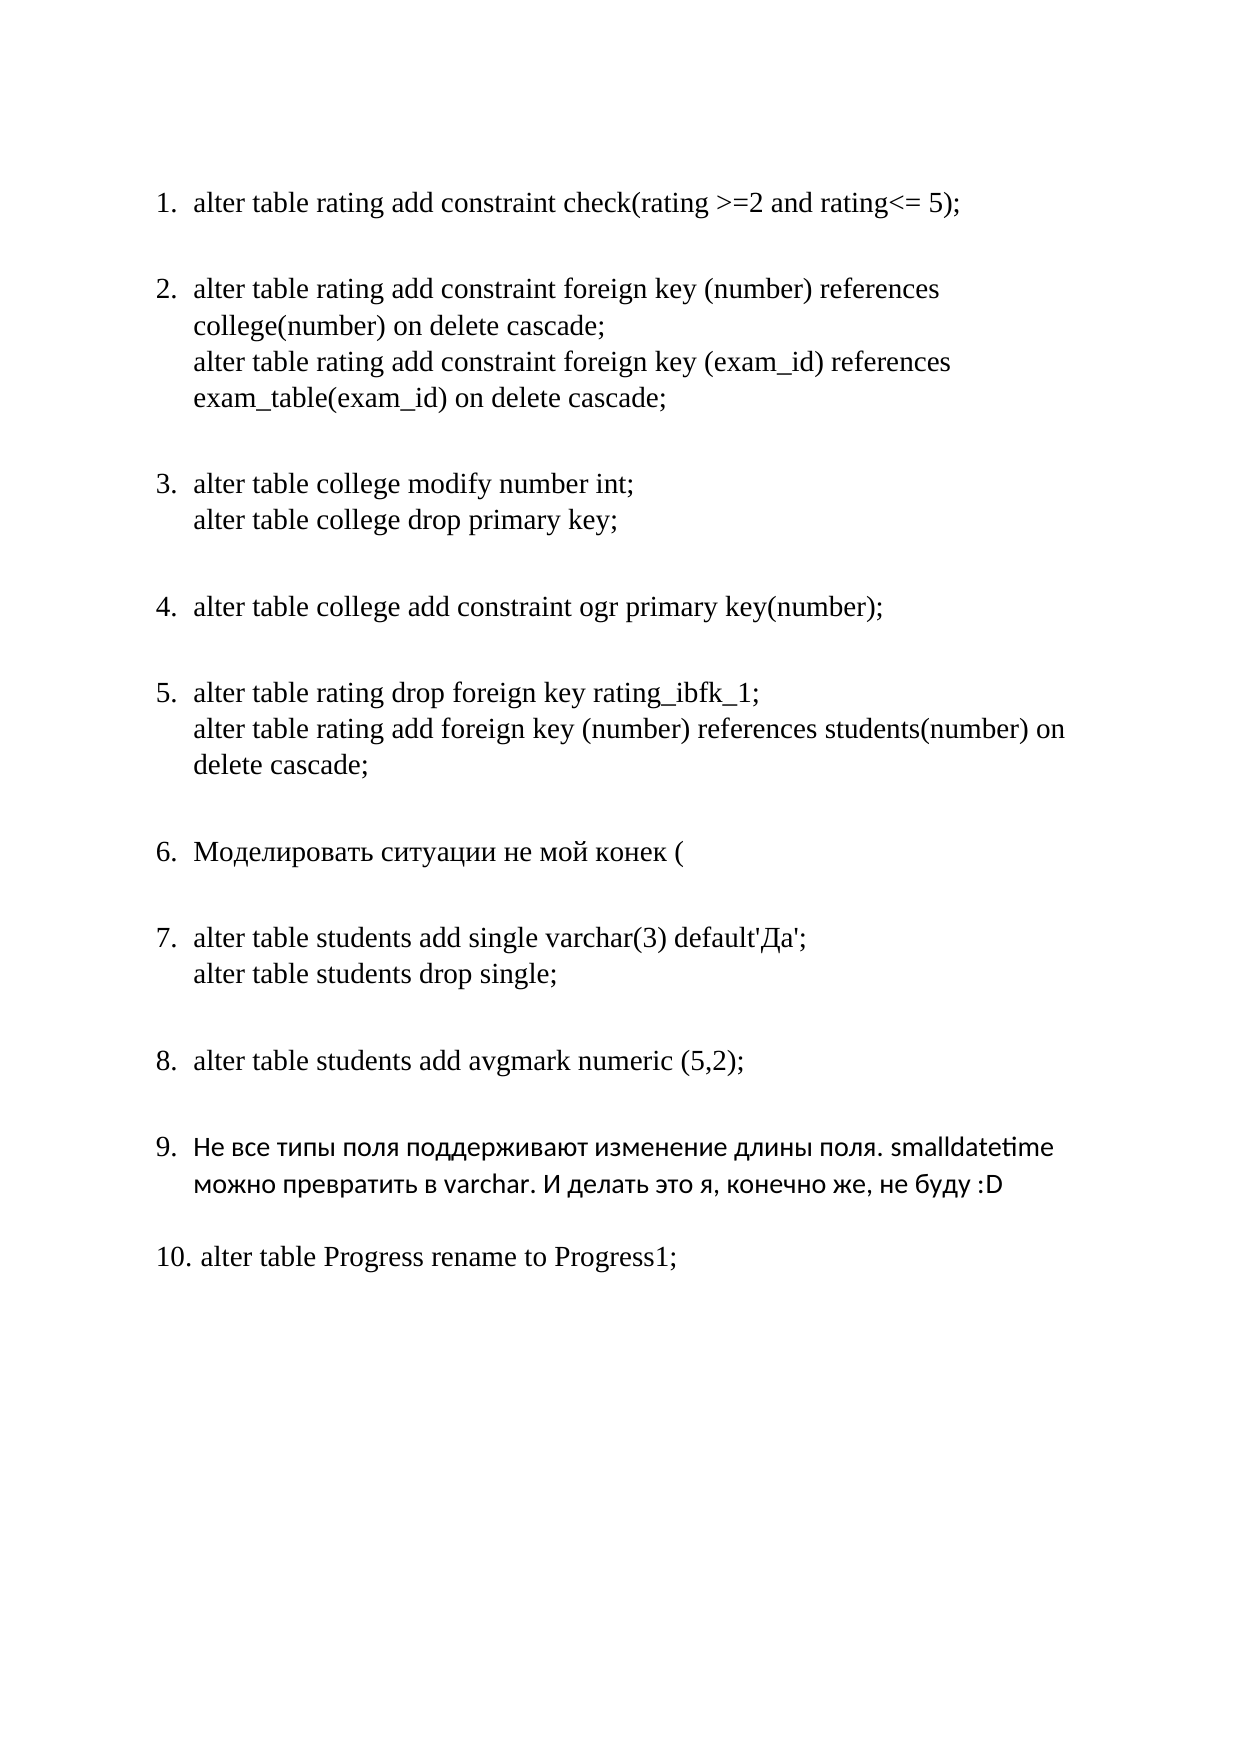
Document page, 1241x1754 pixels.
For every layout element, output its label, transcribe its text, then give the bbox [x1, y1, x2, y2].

list alter table rating add constraint check(rating >=2 and rating<= 5); [156, 185, 1122, 219]
list alter table students drop single; [193, 956, 1122, 990]
list Не все типы поля поддерживают изменение длины поля. smalldatetime можно превратить в varchar. И делать это я, конечно же, не буду :D [156, 1129, 1122, 1201]
list alter table students add single varchar(3) default'Да'; [156, 920, 1122, 954]
list Моделировать ситуации не мой конек ( [156, 834, 1122, 867]
list alter table college add constraint ogr primary key(number); [156, 589, 1122, 622]
list alter table rating add constraint foreign key (exam_id) references exam_table(exam_id) on delete cascade; [193, 344, 1122, 413]
list alter table students add avgmark numeric (5,2); [156, 1043, 1122, 1076]
list alter table rating add constraint foreign key (number) references college(number) on delete cascade; [156, 272, 1122, 341]
list alter table Progress rename to Progress1; [156, 1239, 1122, 1273]
list alter table college modify number int; [156, 466, 1122, 500]
list alter table rating drop foreign key rating_ibfk_1; [156, 675, 1122, 709]
list alter table rating add foreign key (number) references students(number) on delete cascade; [193, 711, 1122, 781]
list alter table college drop primary key; [193, 502, 1122, 536]
